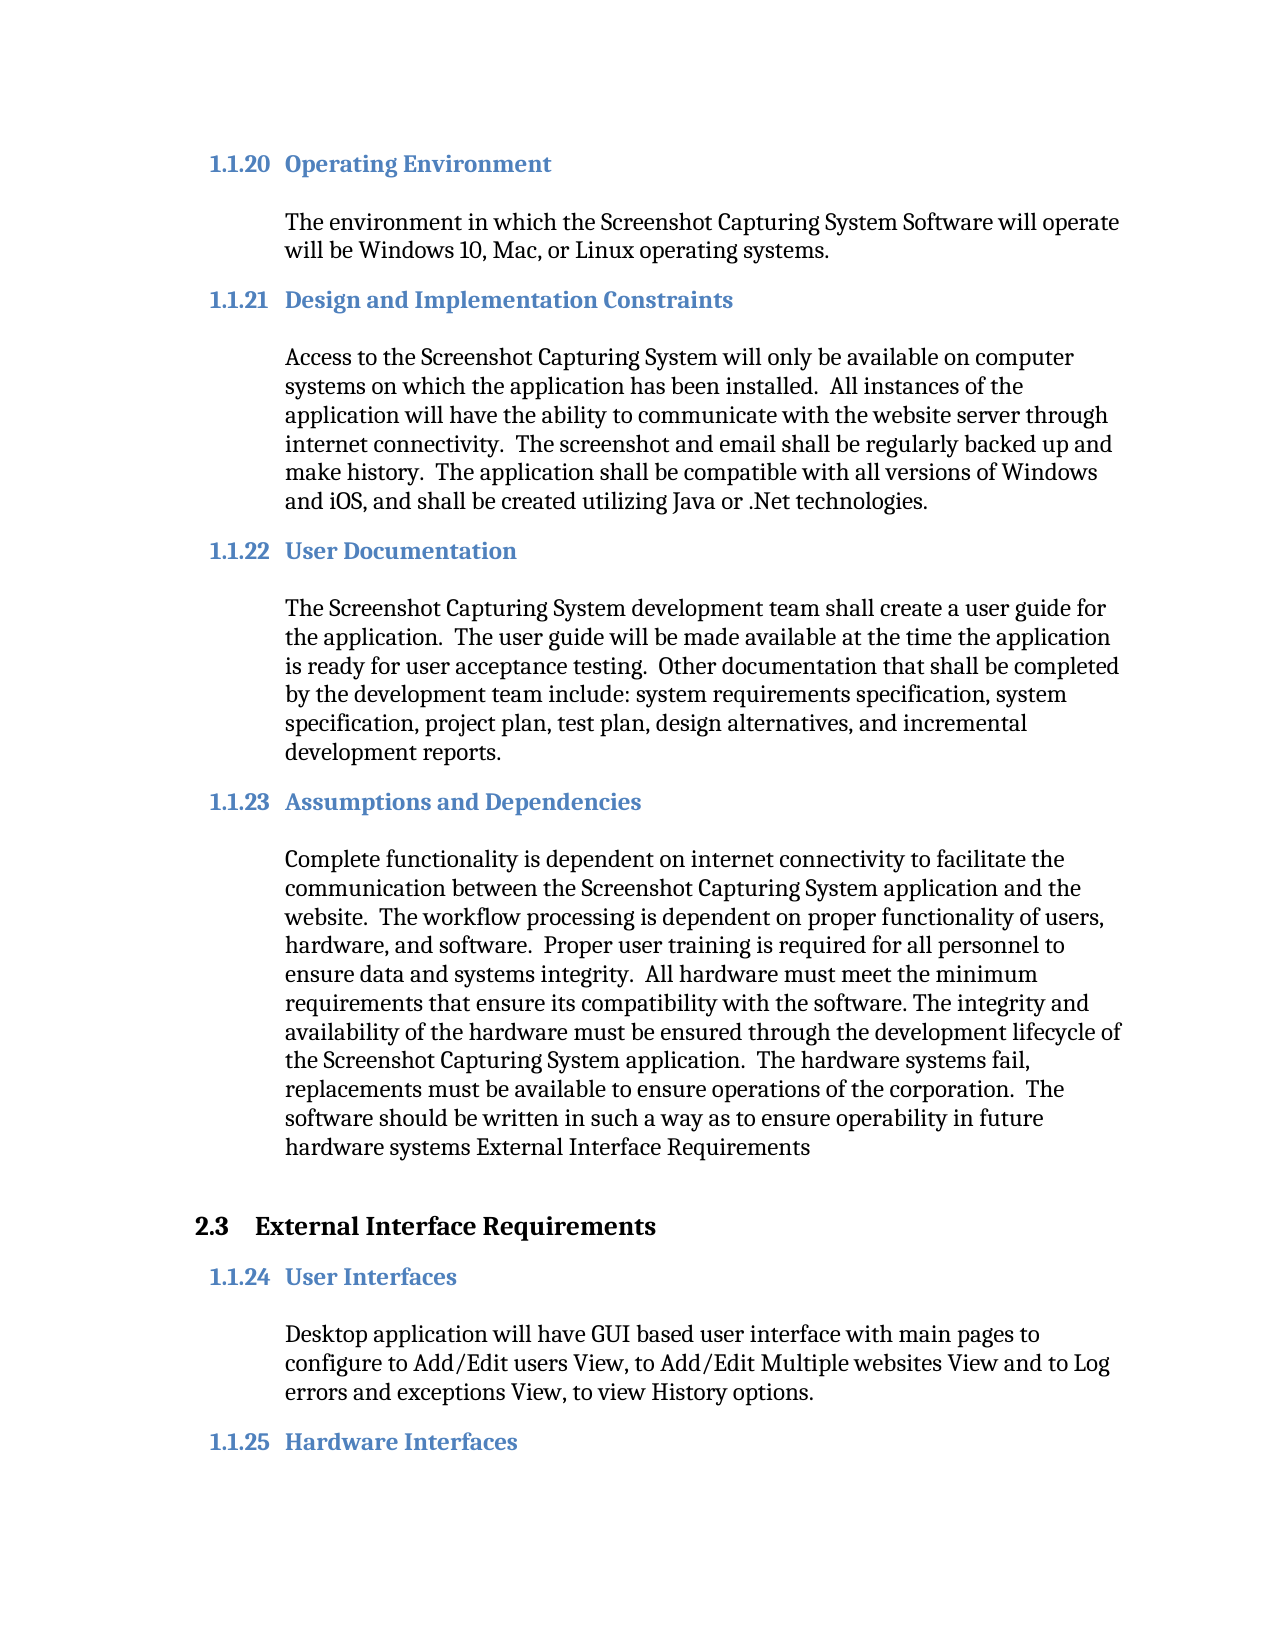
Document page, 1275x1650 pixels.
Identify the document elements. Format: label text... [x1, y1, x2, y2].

text Complete functionality is dependent on internet connectivity to facilitate the communication between the Screenshot Capturing System application and the website. The workflow processing is dependent on proper functionality of users, hardware, and software. Proper user training is required for all personnel to ensure data and systems integrity. All hardware must meet the minimum requirements that ensure its compatibility with the software. The integrity and availability of the hardware must be ensured through the development lifecycle of the Screenshot Capturing System application. The hardware systems fail, replacements must be available to ensure operations of the corporation. The software should be written in such a way as to ensure operability in future hardware systems External Interface Requirements [285, 845, 1125, 1161]
subtitle External Interface Requirements [195, 1211, 1125, 1242]
subtitle User Documentation [210, 537, 1125, 565]
subtitle Operating Environment [210, 150, 1125, 179]
subtitle User Interfaces [210, 1263, 1125, 1292]
subtitle Design and Implementation Constraints [210, 286, 1125, 314]
subtitle Hardware Interfaces [210, 1427, 1125, 1456]
subtitle Assumptions and Dependencies [210, 787, 1125, 816]
text Desktop application will have GUI based user interface with main pages to configure to Add/Edit users View, to Add/Edit Multiple websites View and to Log errors and exceptions View, to view History options. [285, 1320, 1125, 1407]
text Access to the Screenshot Capturing System will only be available on computer systems on which the application has been installed. All instances of the application will have the ability to communicate with the website server through internet connectivity. The screenshot and email shall be regularly backed up and make history. The application shall be compatible with all versions of Windows and iOS, and shall be created utilizing Java or .Net technologies. [285, 343, 1125, 516]
text The environment in which the Screenshot Capturing System Software will operate will be Windows 10, Mac, or Linux operating systems. [285, 207, 1125, 265]
text The Screenshot Capturing System development team shall create a user guide for the application. The user guide will be made available at the time the application is ready for user acceptance testing. Other documentation that shall be completed by the development team include: system requirements specification, system specification, project plan, test plan, design alternatives, and incremental development reports. [285, 594, 1125, 767]
